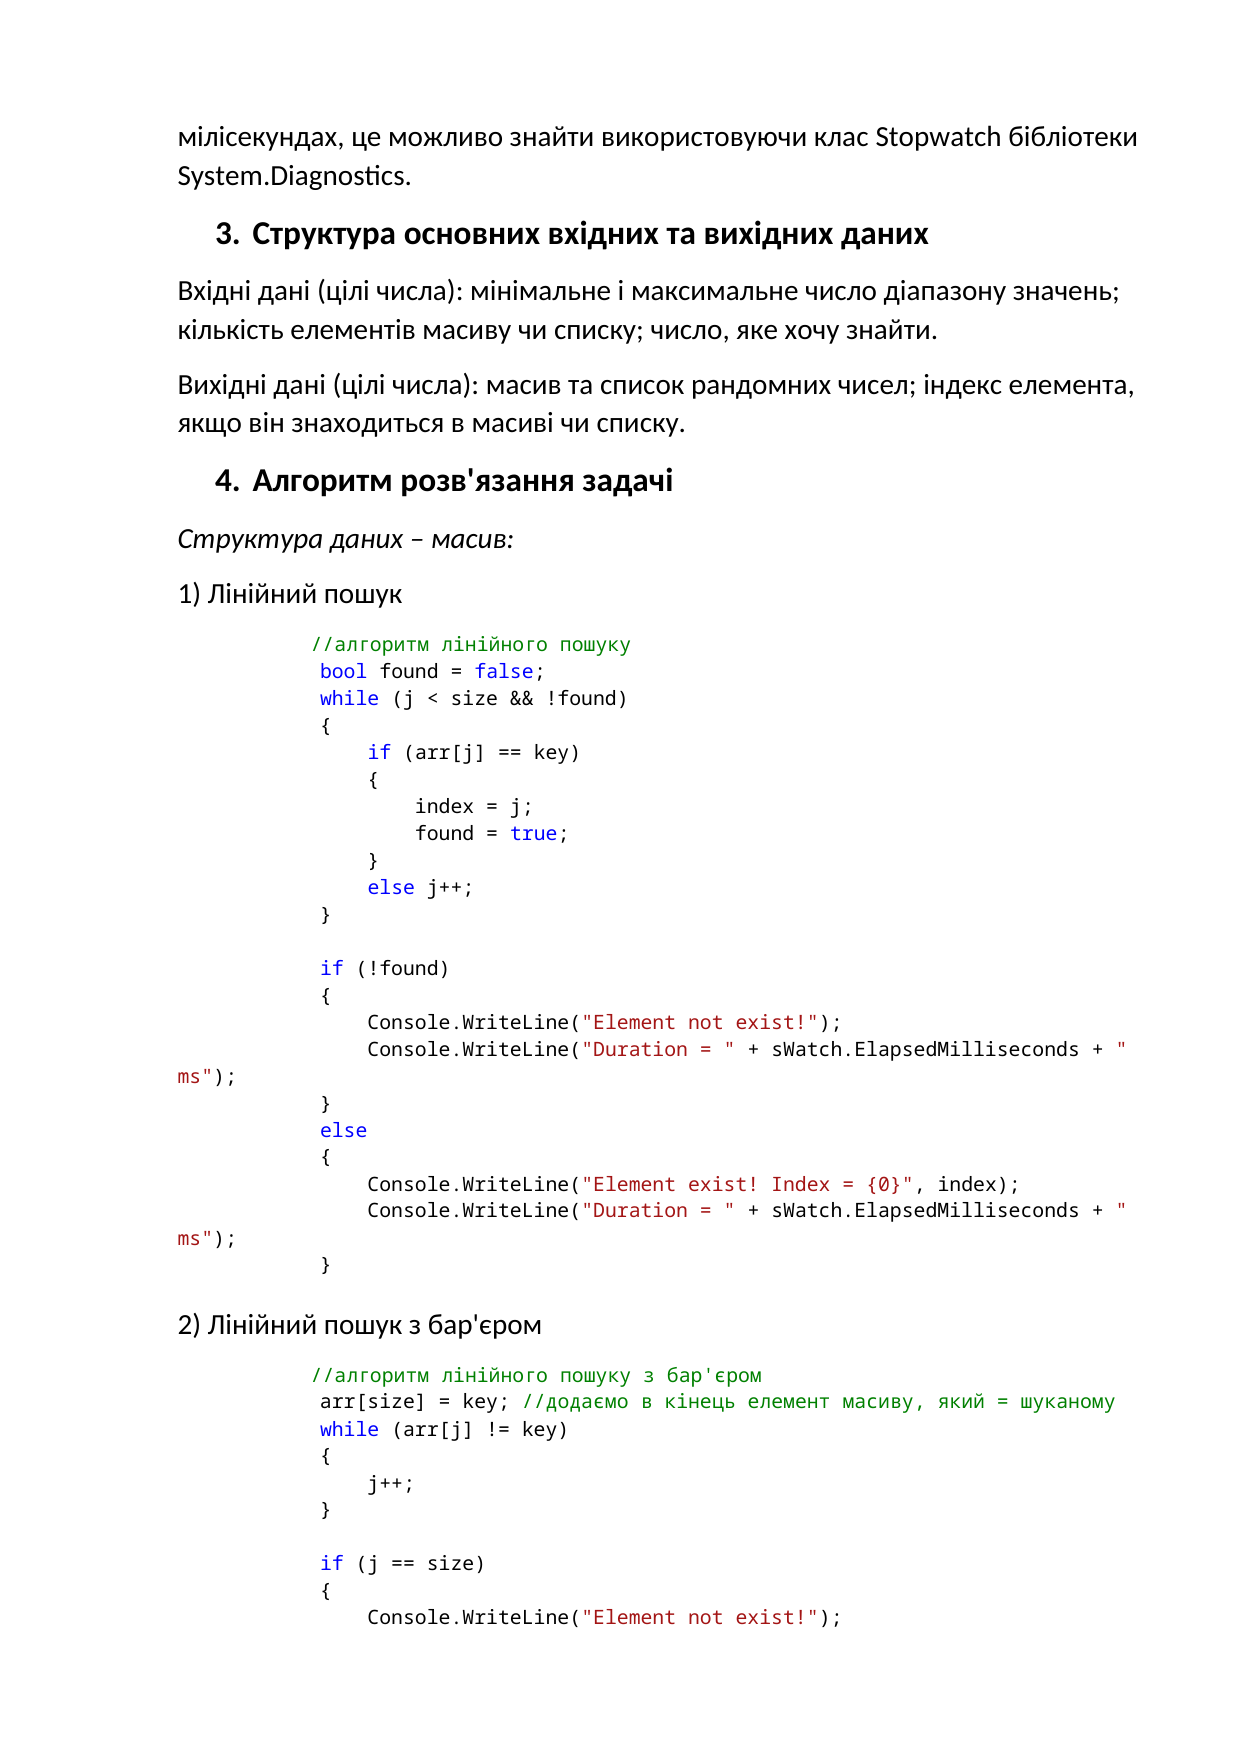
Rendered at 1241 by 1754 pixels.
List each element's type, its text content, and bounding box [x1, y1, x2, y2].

text if (!found) [177, 954, 1152, 981]
text { [177, 1577, 1152, 1604]
text { [177, 1143, 1152, 1170]
text 2) Лінійний пошук з бар'єром [177, 1306, 1152, 1341]
text if (j == size) [177, 1550, 1152, 1577]
text } [177, 1251, 1152, 1278]
list Алгоритм розв'язання задачі [215, 459, 1152, 500]
text else [177, 1116, 1152, 1143]
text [177, 118, 1152, 192]
text } [177, 900, 1152, 927]
text Вхідні дані (цілі числа): мінімальне і максимальне число діапазону значень; кількість елементів масиву чи списку; число, яке хочу знайти. [177, 272, 1152, 346]
text Структура даних – масив: [177, 520, 1152, 556]
text { [177, 1442, 1152, 1469]
text j++; [177, 1469, 1152, 1496]
text while (arr[j] != key) [177, 1415, 1152, 1442]
text Console.WriteLine("Element not exist!"); [177, 1008, 1152, 1035]
text Console.WriteLine("Duration = " + sWatch.ElapsedMilliseconds + " ms"); [177, 1035, 1152, 1089]
text bool found = false; [177, 657, 1152, 684]
text //алгоритм лінійного пошуку [251, 630, 1152, 657]
text Console.WriteLine("Duration = " + sWatch.ElapsedMilliseconds + " ms"); [177, 1197, 1152, 1251]
text } [177, 1089, 1152, 1116]
text Console.WriteLine("Element exist! Index = {0}", index); [177, 1170, 1152, 1197]
text Вихідні дані (цілі числа): масив та список рандомних чисел; індекс елемента, якщо він знаходиться в масиві чи списку. [177, 366, 1152, 440]
text } [177, 846, 1152, 873]
list Структура основних вхідних та вихідних даних [215, 212, 1152, 252]
text { [177, 765, 1152, 792]
text } [177, 1496, 1152, 1523]
text found = true; [177, 819, 1152, 846]
text { [177, 981, 1152, 1008]
text arr[size] = key; //додаємо в кінець елемент масиву, який = шуканому [177, 1388, 1152, 1415]
text { [177, 711, 1152, 738]
text 1) Лінійний пошук [177, 575, 1152, 611]
text //алгоритм лінійного пошуку з бар'єром [177, 1361, 1152, 1388]
text else j++; [177, 873, 1152, 900]
text Console.WriteLine("Element not exist!"); [177, 1604, 1152, 1631]
text if (arr[j] == key) [177, 738, 1152, 765]
text while (j < size && !found) [177, 684, 1152, 711]
text index = j; [177, 792, 1152, 819]
